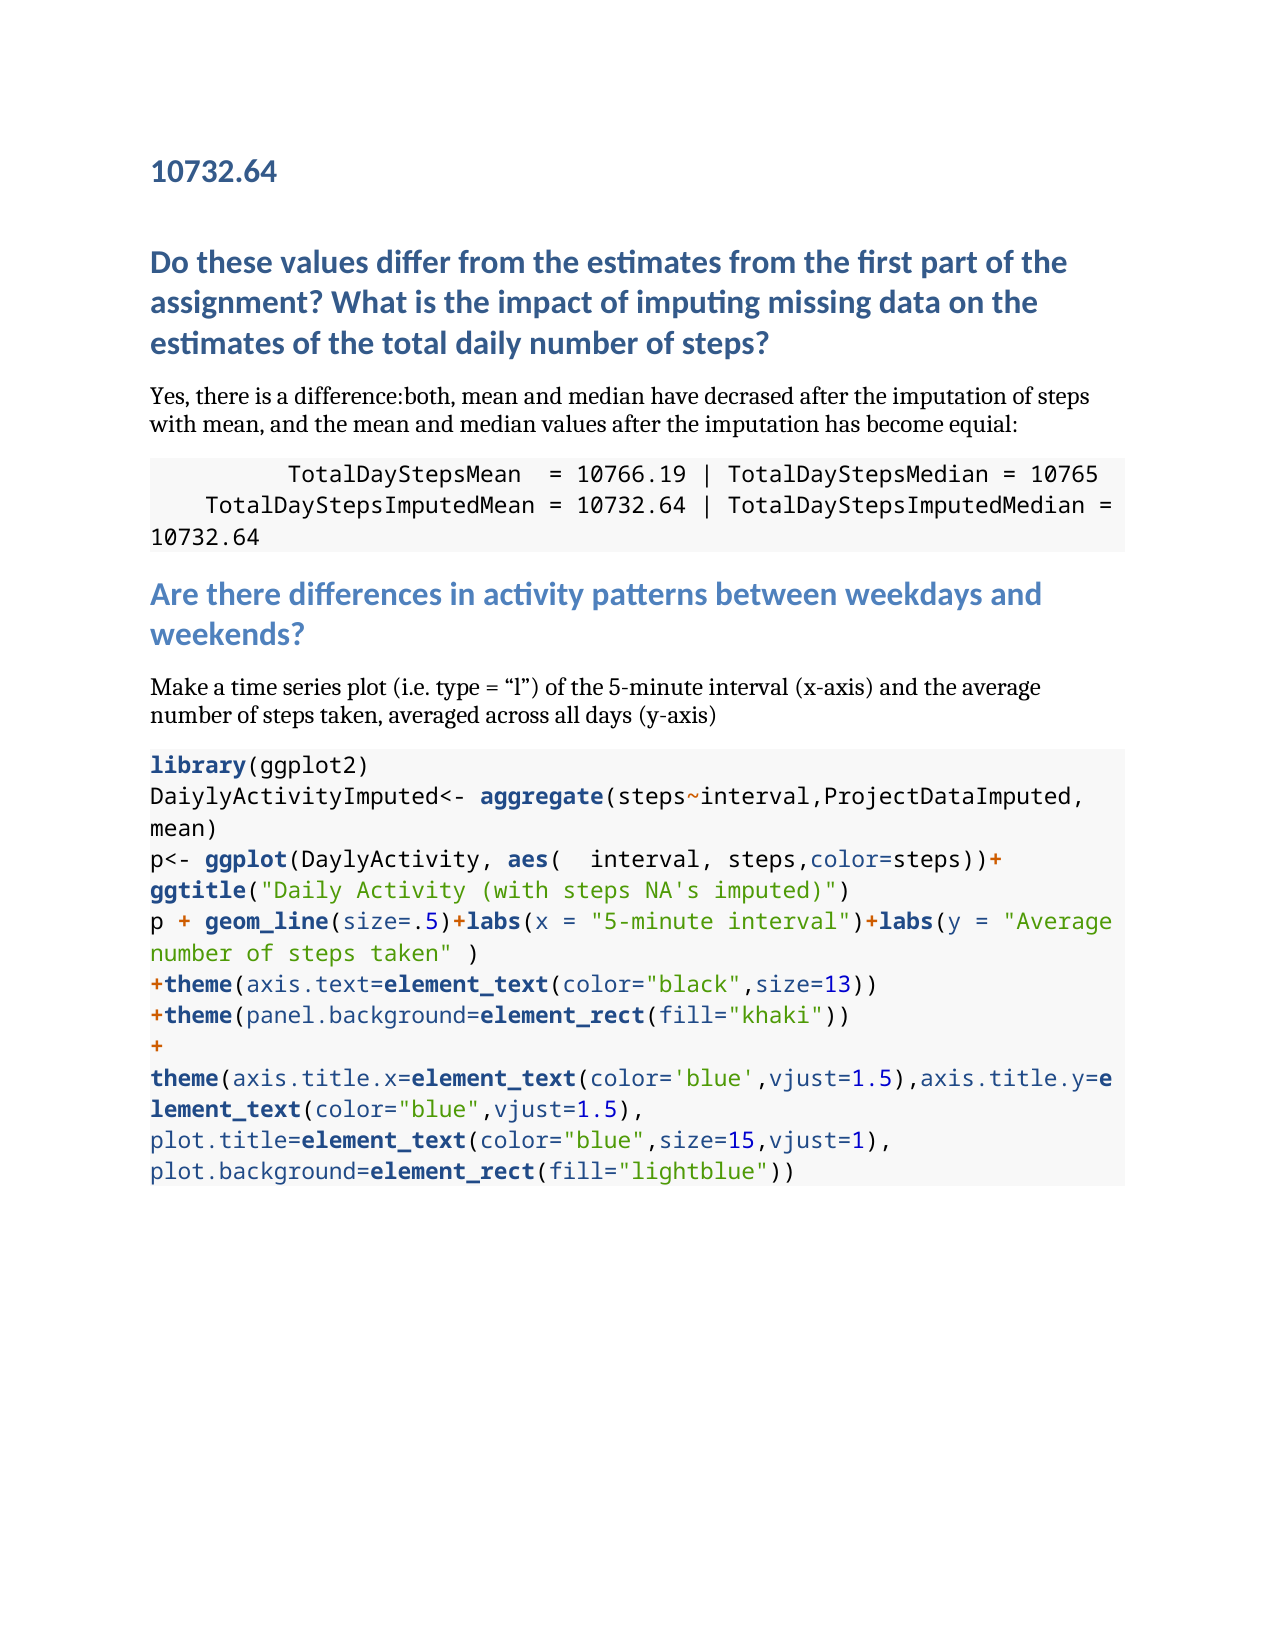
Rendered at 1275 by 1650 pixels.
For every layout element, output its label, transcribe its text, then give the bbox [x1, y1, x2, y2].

subtitle 10732.64 [150, 150, 1125, 191]
text library(ggplot2) DaiylyActivityImputed<- aggregate(steps~interval,ProjectDataImputed, mean) p<- ggplot(DaylyActivity, aes( interval, steps,color=steps))+ ggtitle("Daily Activity (with steps NA's imputed)") p + geom_line(size=.5)+labs(x = "5-minute interval")+labs(y = "Average number of steps taken" ) +theme(axis.text=element_text(color="black",size=13))+theme(panel.background=element_rect(fill="khaki"))+theme(axis.title.x=element_text(color='blue',vjust=1.5),axis.title.y=element_text(color="blue",vjust=1.5), plot.title=element_text(color="blue",size=15,vjust=1), plot.background=element_rect(fill="lightblue")) [164, 749, 1125, 1186]
text Make a time series plot (i.e. type = “l”) of the 5-minute interval (x-axis) and the average number of steps taken, averaged across all days (y-axis) [150, 673, 1125, 730]
subtitle Do these values differ from the estimates from the first part of the assignment? What is the impact of imputing missing data on the estimates of the total daily number of steps? [150, 241, 1125, 363]
text Yes, there is a difference:both, mean and median have decrased after the imputation of steps with mean, and the mean and median values after the imputation has become equial: [150, 382, 1125, 439]
subtitle Are there differences in activity patterns between weekdays and weekends? [150, 572, 1125, 654]
text TotalDayStepsMean = 10766.19 | TotalDayStepsMedian = 10765 TotalDayStepsImputedMean = 10732.64 | TotalDayStepsImputedMedian = 10732.64 [150, 458, 1125, 552]
